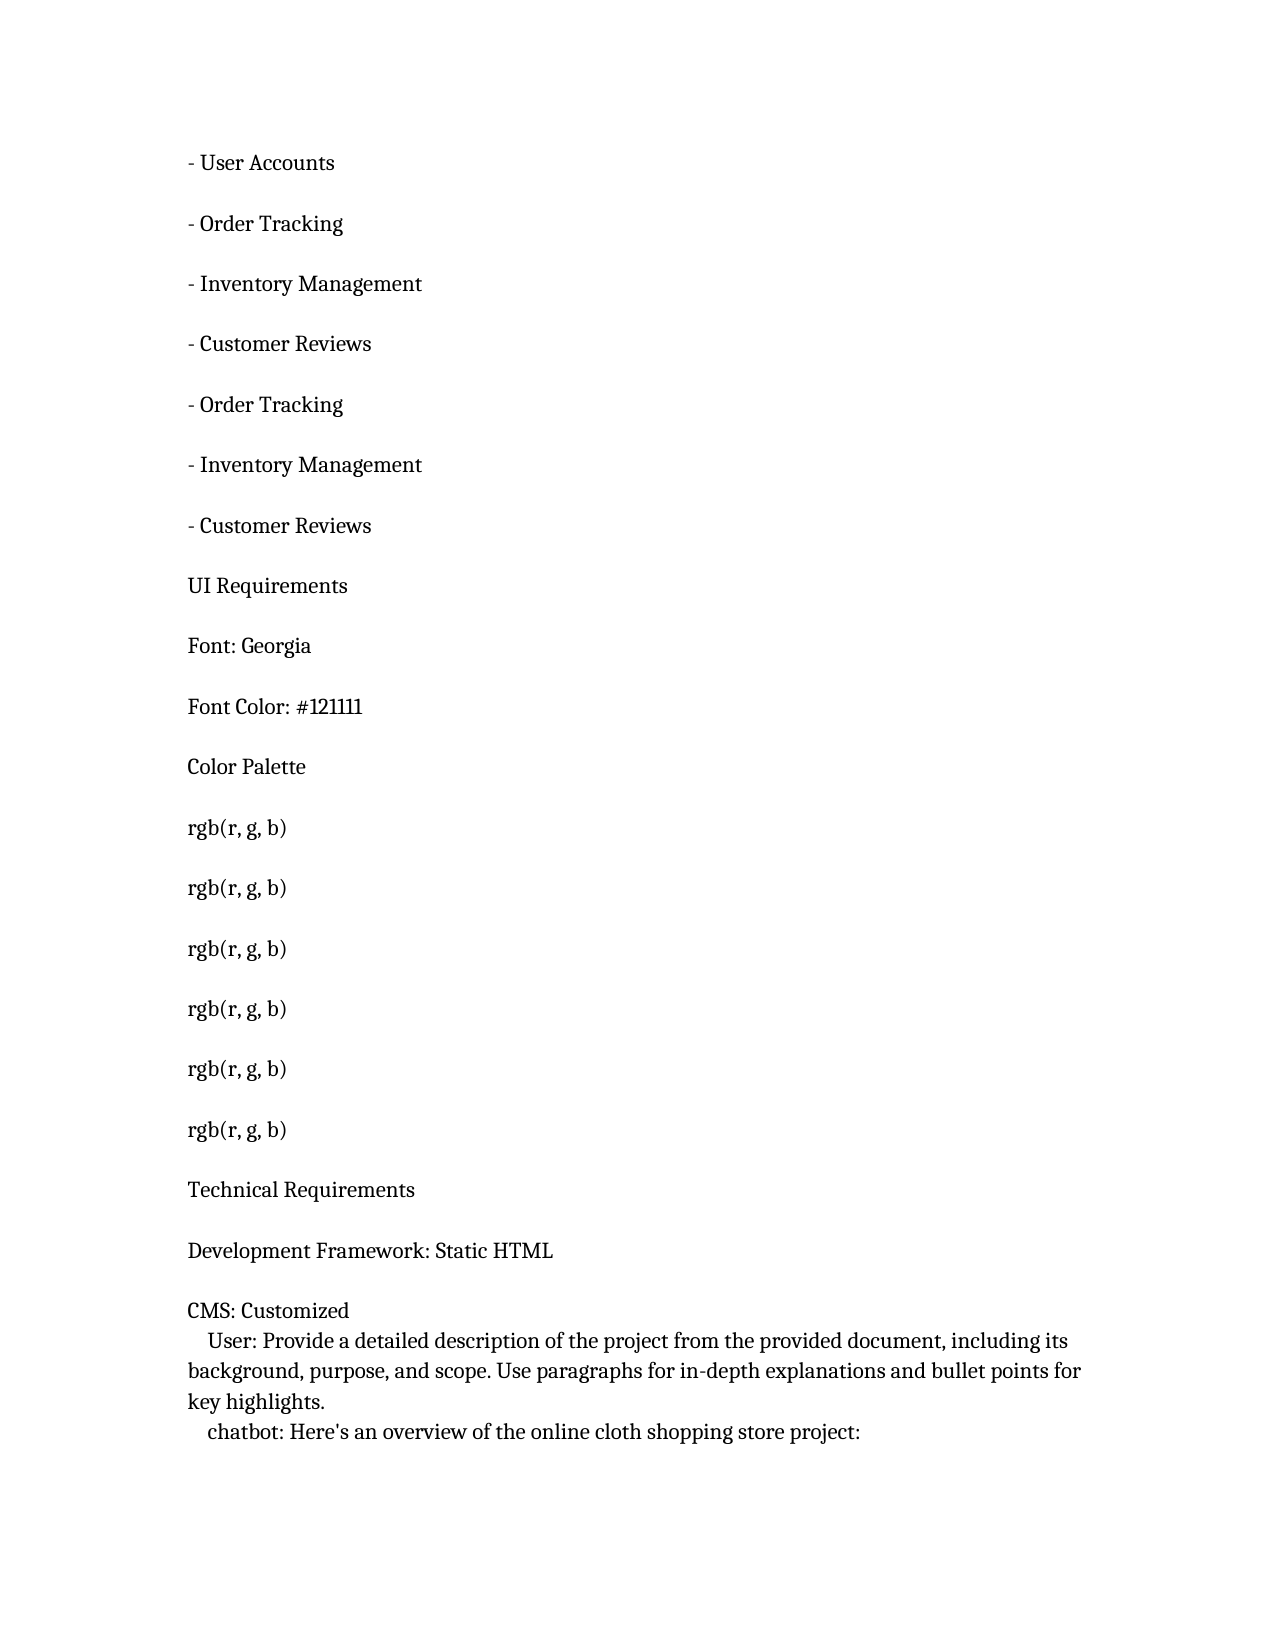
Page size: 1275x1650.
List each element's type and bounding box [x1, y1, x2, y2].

text [187, 150, 1087, 1475]
